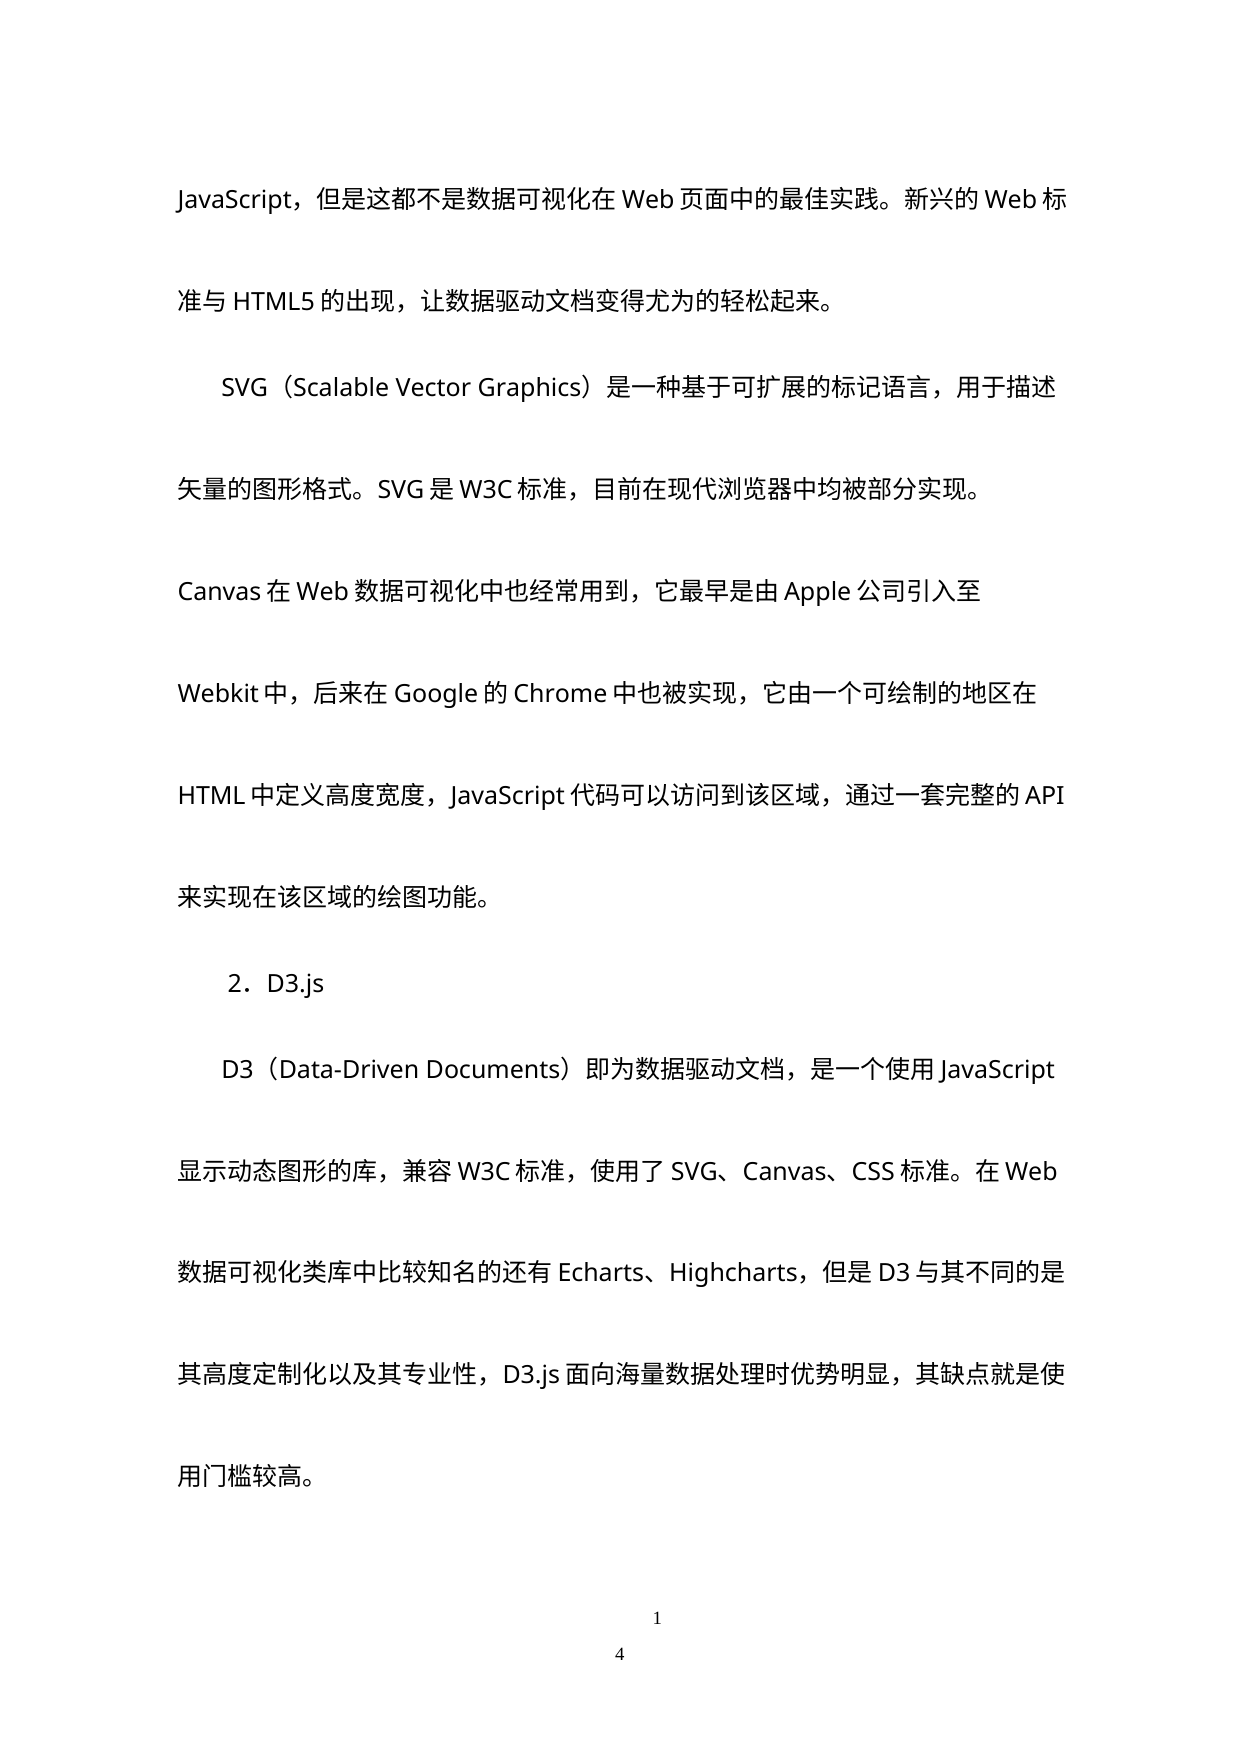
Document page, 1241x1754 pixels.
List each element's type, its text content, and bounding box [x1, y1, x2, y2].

text SVG（Scalable Vector Graphics）是一种基于可扩展的标记语言，用于描述矢量的图形格式。SVG是W3C标准，目前在现代浏览器中均被部分实现。Canvas在Web数据可视化中也经常用到，它最早是由Apple公司引入至Webkit中，后来在Google的Chrome中也被实现，它由一个可绘制的地区在HTML中定义高度宽度，JavaScript代码可以访问到该区域，通过一套完整的API来实现在该区域的绘图功能。 [177, 352, 1067, 929]
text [177, 164, 1067, 334]
text D3（Data-Driven Documents）即为数据驱动文档，是一个使用JavaScript显示动态图形的库，兼容W3C标准，使用了SVG、Canvas、CSS标准。在Web数据可视化类库中比较知名的还有Echarts、Highcharts，但是D3与其不同的是其高度定制化以及其专业性，D3.js面向海量数据处理时优势明显，其缺点就是使用门槛较高。 [177, 1033, 1067, 1509]
list D3.js [177, 947, 1067, 1015]
